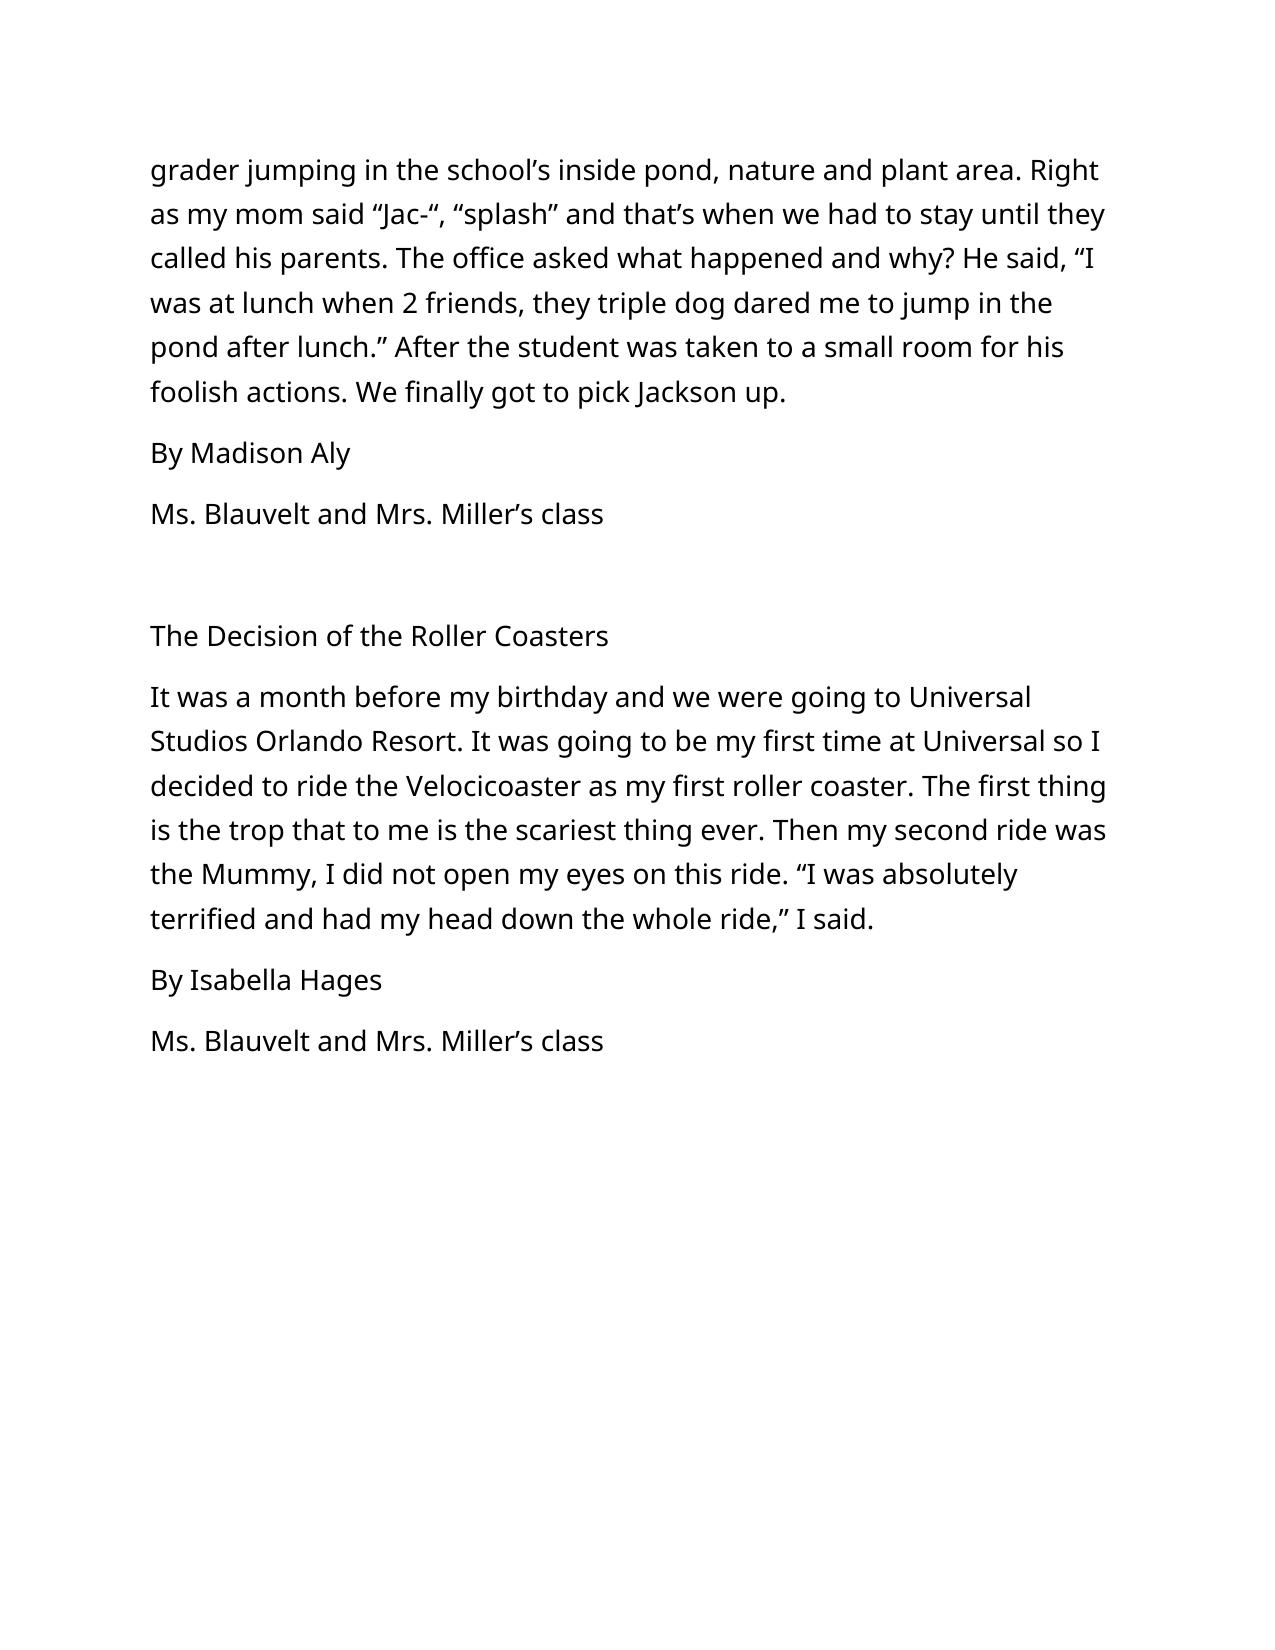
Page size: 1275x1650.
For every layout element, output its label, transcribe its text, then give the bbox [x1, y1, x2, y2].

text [150, 150, 1125, 410]
text Ms. Blauvelt and Mrs. Miller’s class [150, 1021, 1125, 1059]
text By Madison Aly [150, 433, 1125, 471]
text By Isabella Hages [150, 960, 1125, 998]
text Ms. Blauvelt and Mrs. Miller’s class [150, 494, 1125, 532]
text The Decision of the Roller Coasters [150, 616, 1125, 654]
text It was a month before my birthday and we were going to Universal Studios Orlando Resort. It was going to be my first time at Universal so I decided to ride the Velocicoaster as my first roller coaster. The first thing is the trop that to me is the scariest thing ever. Then my second ride was the Mummy, I did not open my eyes on this ride. “I was absolutely terrified and had my head down the whole ride,” I said. [150, 677, 1125, 937]
